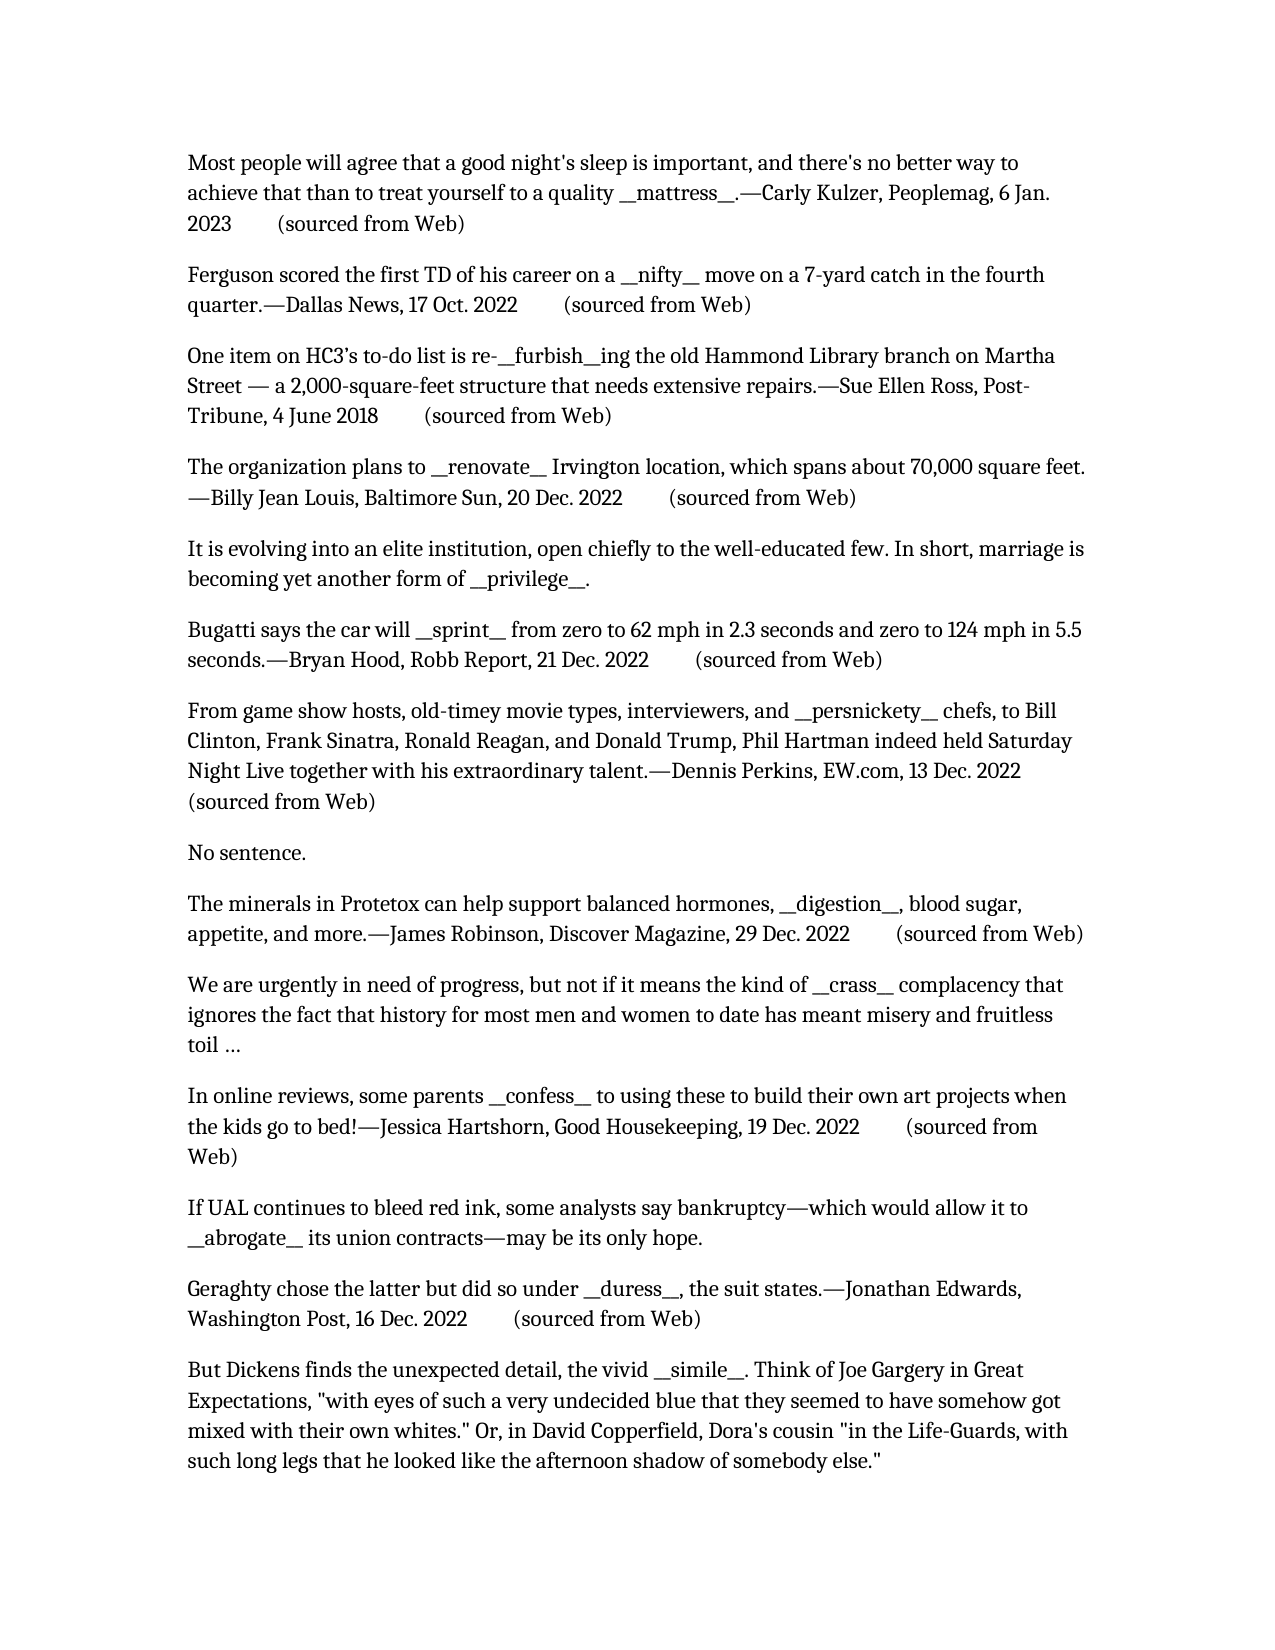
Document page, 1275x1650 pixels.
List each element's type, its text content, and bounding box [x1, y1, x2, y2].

text We are urgently in need of progress, but not if it means the kind of __crass__ complacency that ignores the fact that history for most men and women to date has meant misery and fruitless toil … [187, 972, 1087, 1059]
text No sentence. [187, 839, 1087, 866]
text But Dickens finds the unexpected detail, the vivid __simile__. Think of Joe Gargery in Great Expectations, "with eyes of such a very undecided blue that they seemed to have somehow got mixed with their own whites." Or, in David Copperfield, Dora's cousin "in the Life-Guards, with such long legs that he looked like the afternoon shadow of somebody else." [187, 1357, 1087, 1474]
text If UAL continues to bleed red ink, some analysts say bankruptcy—which would allow it to __abrogate__ its union contracts—may be its only hope. [187, 1195, 1087, 1251]
text Most people will agree that a good night's sleep is important, and there's no better way to achieve that than to treat yourself to a quality __mattress__.—Carly Kulzer, Peoplemag, 6 Jan. 2023 (sourced from Web) [187, 150, 1087, 237]
text One item on HC3’s to-do list is re-__furbish__ing the old Hammond Library branch on Martha Street — a 2,000-square-feet structure that needs extensive repairs.—Sue Ellen Ross, Post-Tribune, 4 June 2018 (sourced from Web) [187, 343, 1087, 429]
text From game show hosts, old-timey movie types, interviewers, and __persnickety__ chefs, to Bill Clinton, Frank Sinatra, Ronald Reagan, and Donald Trump, Phil Hartman indeed held Saturday Night Live together with his extraordinary talent.—Dennis Perkins, EW.com, 13 Dec. 2022 (sourced from Web) [187, 698, 1087, 815]
text It is evolving into an elite institution, open chiefly to the well-educated few. In short, marriage is becoming yet another form of __privilege__. [187, 535, 1087, 592]
text In online reviews, some parents __confess__ to using these to build their own art projects when the kids go to bed!—Jessica Hartshorn, Good Housekeeping, 19 Dec. 2022 (sourced from Web) [187, 1083, 1087, 1170]
text Ferguson scored the first TD of his career on a __nifty__ move on a 7-yard catch in the fourth quarter.—Dallas News, 17 Oct. 2022 (sourced from Web) [187, 261, 1087, 318]
text Bugatti says the car will __sprint__ from zero to 62 mph in 2.3 seconds and zero to 124 mph in 5.5 seconds.—Bryan Hood, Robb Report, 21 Dec. 2022 (sourced from Web) [187, 617, 1087, 673]
text The minerals in Protetox can help support balanced hormones, __digestion__, blood sugar, appetite, and more.—James Robinson, Discover Magazine, 29 Dec. 2022 (sourced from Web) [187, 891, 1087, 947]
text Geraghty chose the latter but did so under __duress__, the suit states.—Jonathan Edwards, Washington Post, 16 Dec. 2022 (sourced from Web) [187, 1276, 1087, 1333]
text The organization plans to __renovate__ Irvington location, which spans about 70,000 square feet.—Billy Jean Louis, Baltimore Sun, 20 Dec. 2022 (sourced from Web) [187, 454, 1087, 511]
